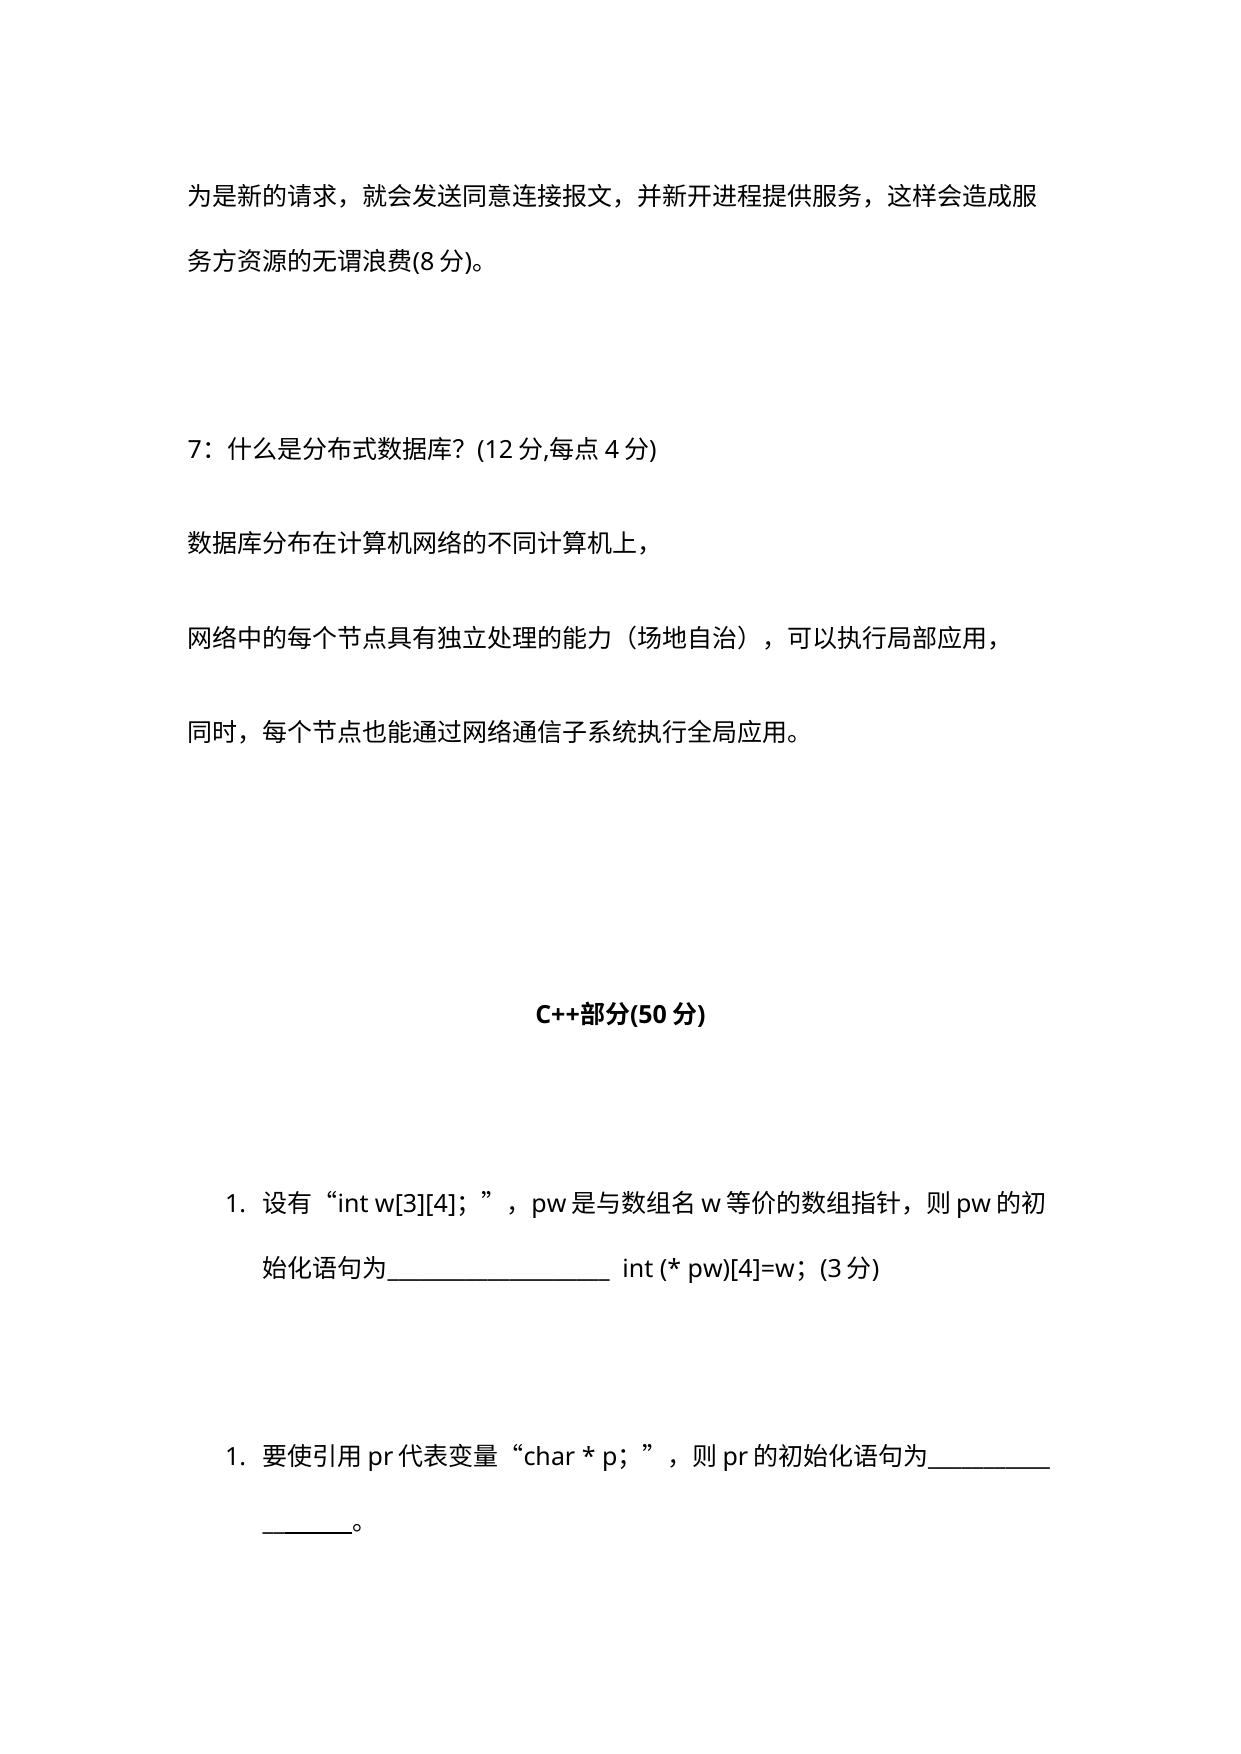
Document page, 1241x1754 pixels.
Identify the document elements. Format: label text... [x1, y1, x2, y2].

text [187, 162, 1053, 292]
list 要使引用pr代表变量“char * p；”，则pr的初始化语句为_______________ 。 [225, 1422, 1053, 1552]
text 7：什么是分布式数据库？(12分,每点4分) [187, 415, 1053, 480]
text 网络中的每个节点具有独立处理的能力（场地自治），可以执行局部应用， [187, 604, 1053, 669]
list 设有“int w[3][4]；”，pw是与数组名w等价的数组指针，则pw的初始化语句为____________________ int (* pw)[4]=w；(3分) [225, 1169, 1053, 1299]
text C++部分(50分) [187, 980, 1053, 1045]
text 同时，每个节点也能通过网络通信子系统执行全局应用。 [187, 698, 1053, 763]
text 数据库分布在计算机网络的不同计算机上， [187, 509, 1053, 574]
